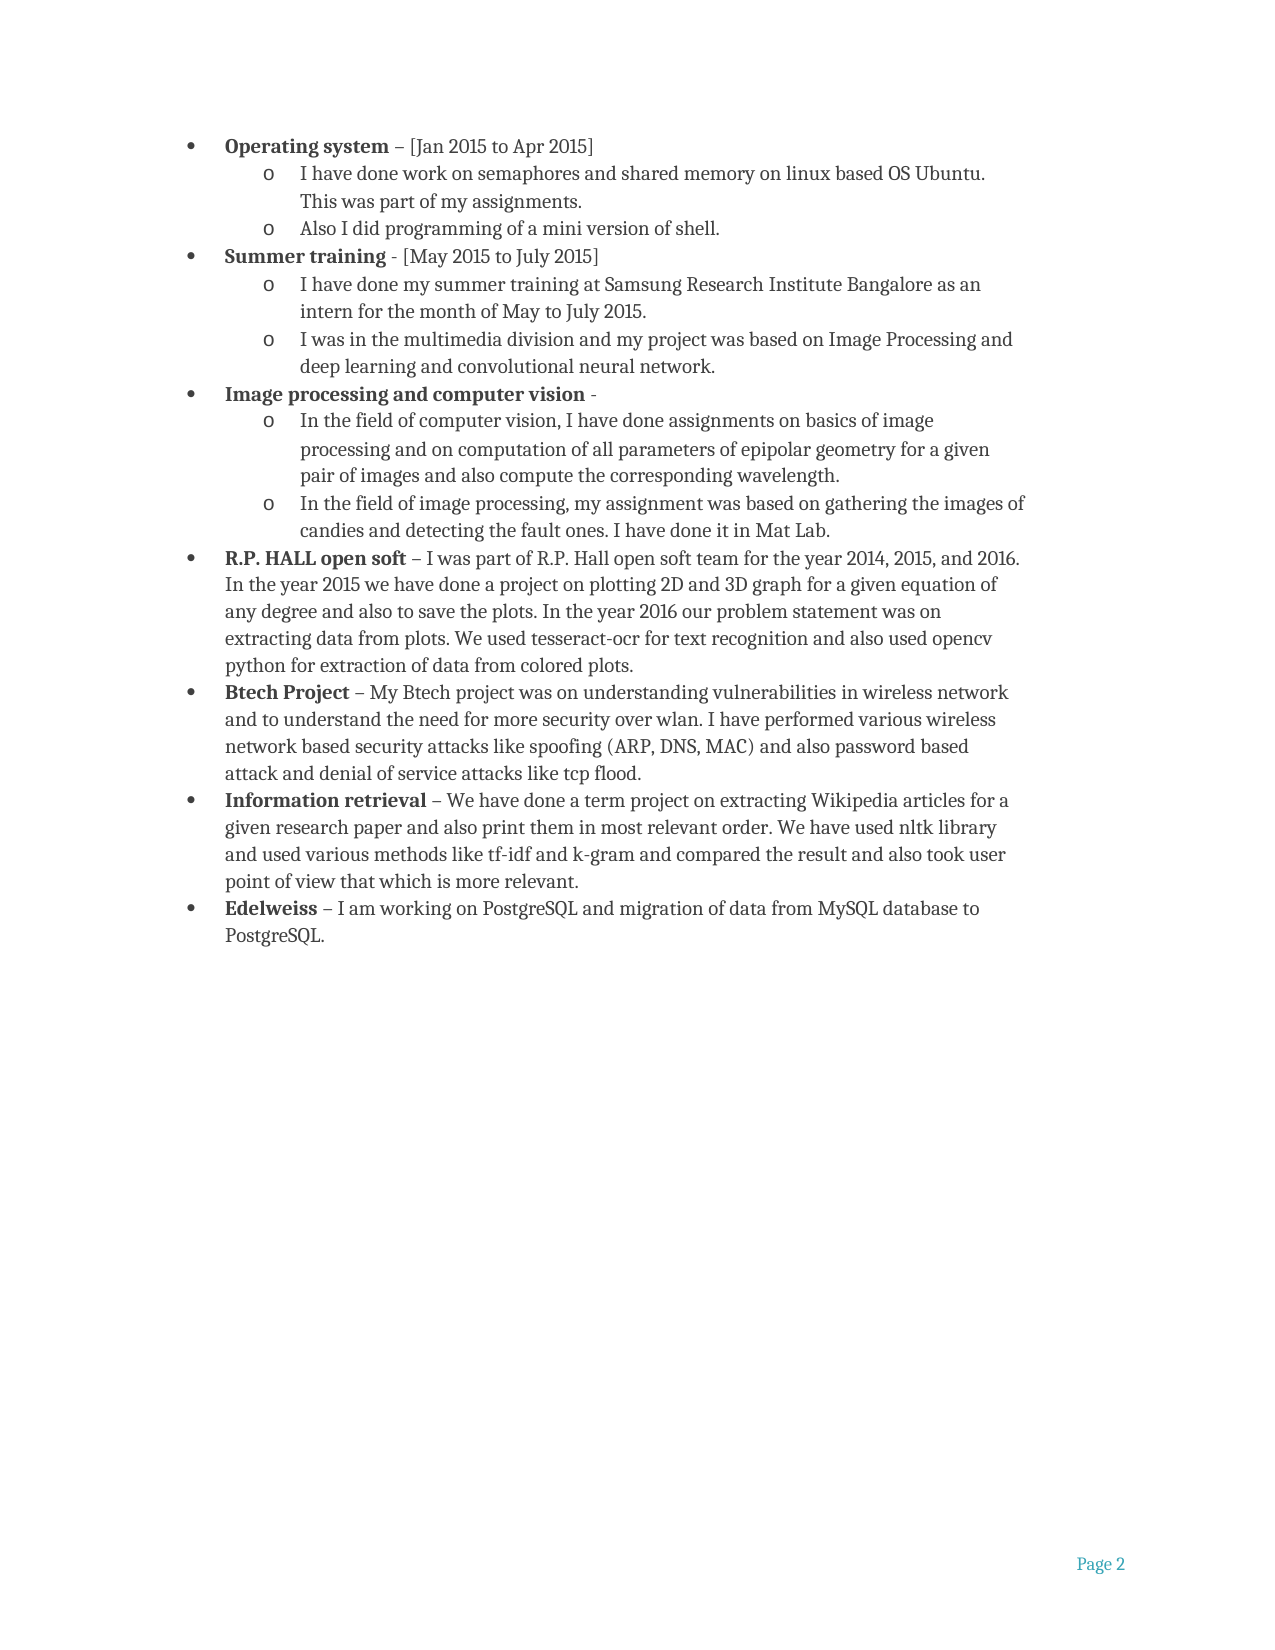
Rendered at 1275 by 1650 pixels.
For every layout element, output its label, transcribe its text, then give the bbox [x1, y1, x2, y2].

list I was in the multimedia division and my project was based on Image Processing and deep learning and convolutional neural network. [262, 327, 1025, 379]
list In the field of computer vision, I have done assignments on basics of image processing and on computation of all parameters of epipolar geometry for a given pair of images and also compute the corresponding wavelength. [262, 409, 1025, 488]
list In the field of image processing, my assignment was based on gathering the images of candies and detecting the fault ones. I have done it in Mat Lab. [262, 491, 1025, 543]
list Summer training - [May 2015 to July 2015] [187, 245, 1025, 269]
list I have done work on semaphores and shared memory on linux based OS Ubuntu. This was part of my assignments. [262, 162, 1025, 214]
list Btech Project – My Btech project was on understanding vulnerabilities in wireless network and to understand the need for more security over wlan. I have performed various wireless network based security attacks like spoofing (ARP, DNS, MAC) and also password based attack and denial of service attacks like tcp flood. [187, 681, 1025, 786]
list Operating system – [Jan 2015 to Apr 2015] [187, 135, 1025, 159]
list Image processing and computer vision - [187, 382, 1025, 406]
list Also I did programming of a mini version of shell. [262, 217, 1025, 242]
list Information retrieval – We have done a term project on extracting Wikipedia articles for a given research paper and also print them in most relevant order. We have used nltk library and used various methods like tf-idf and k-gram and compared the result and also took user point of view that which is more relevant. [187, 789, 1025, 894]
list R.P. HALL open soft – I was part of R.P. Hall open soft team for the year 2014, 2015, and 2016. In the year 2015 we have done a project on plotting 2D and 3D graph for a given equation of any degree and also to save the plots. In the year 2016 our problem statement was on extracting data from plots. We used tesseract-ocr for text recognition and also used opencv python for extraction of data from colored plots. [187, 546, 1025, 678]
list Edelweiss – I am working on PostgreSQL and migration of data from MySQL database to PostgreSQL. [187, 897, 1025, 948]
list I have done my summer training at Samsung Research Institute Bangalore as an intern for the month of May to July 2015. [262, 272, 1025, 324]
